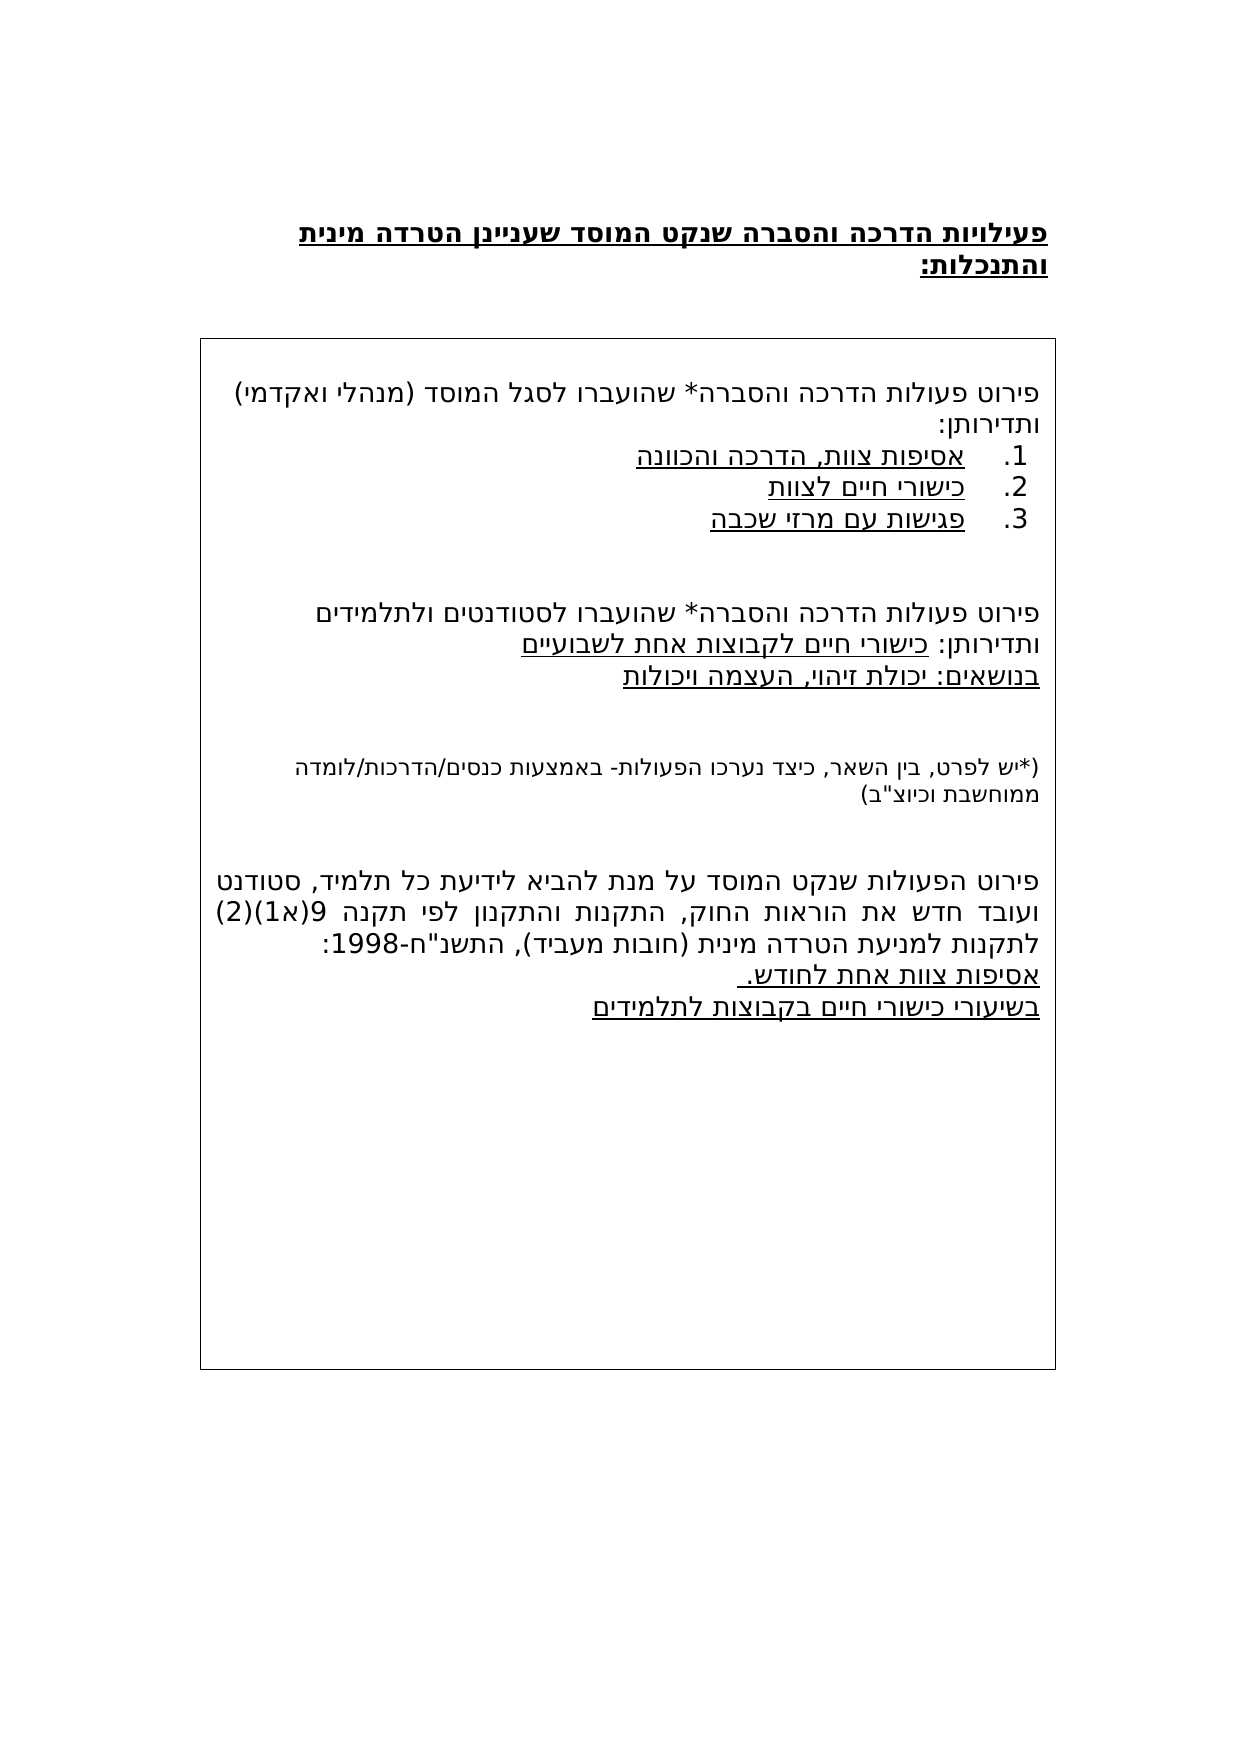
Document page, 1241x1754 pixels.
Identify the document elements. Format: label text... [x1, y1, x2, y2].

text פעילויות הדרכה והסברה שנקט המוסד שעניינן הטרדה מינית והתנכלות: [207, 217, 1048, 281]
